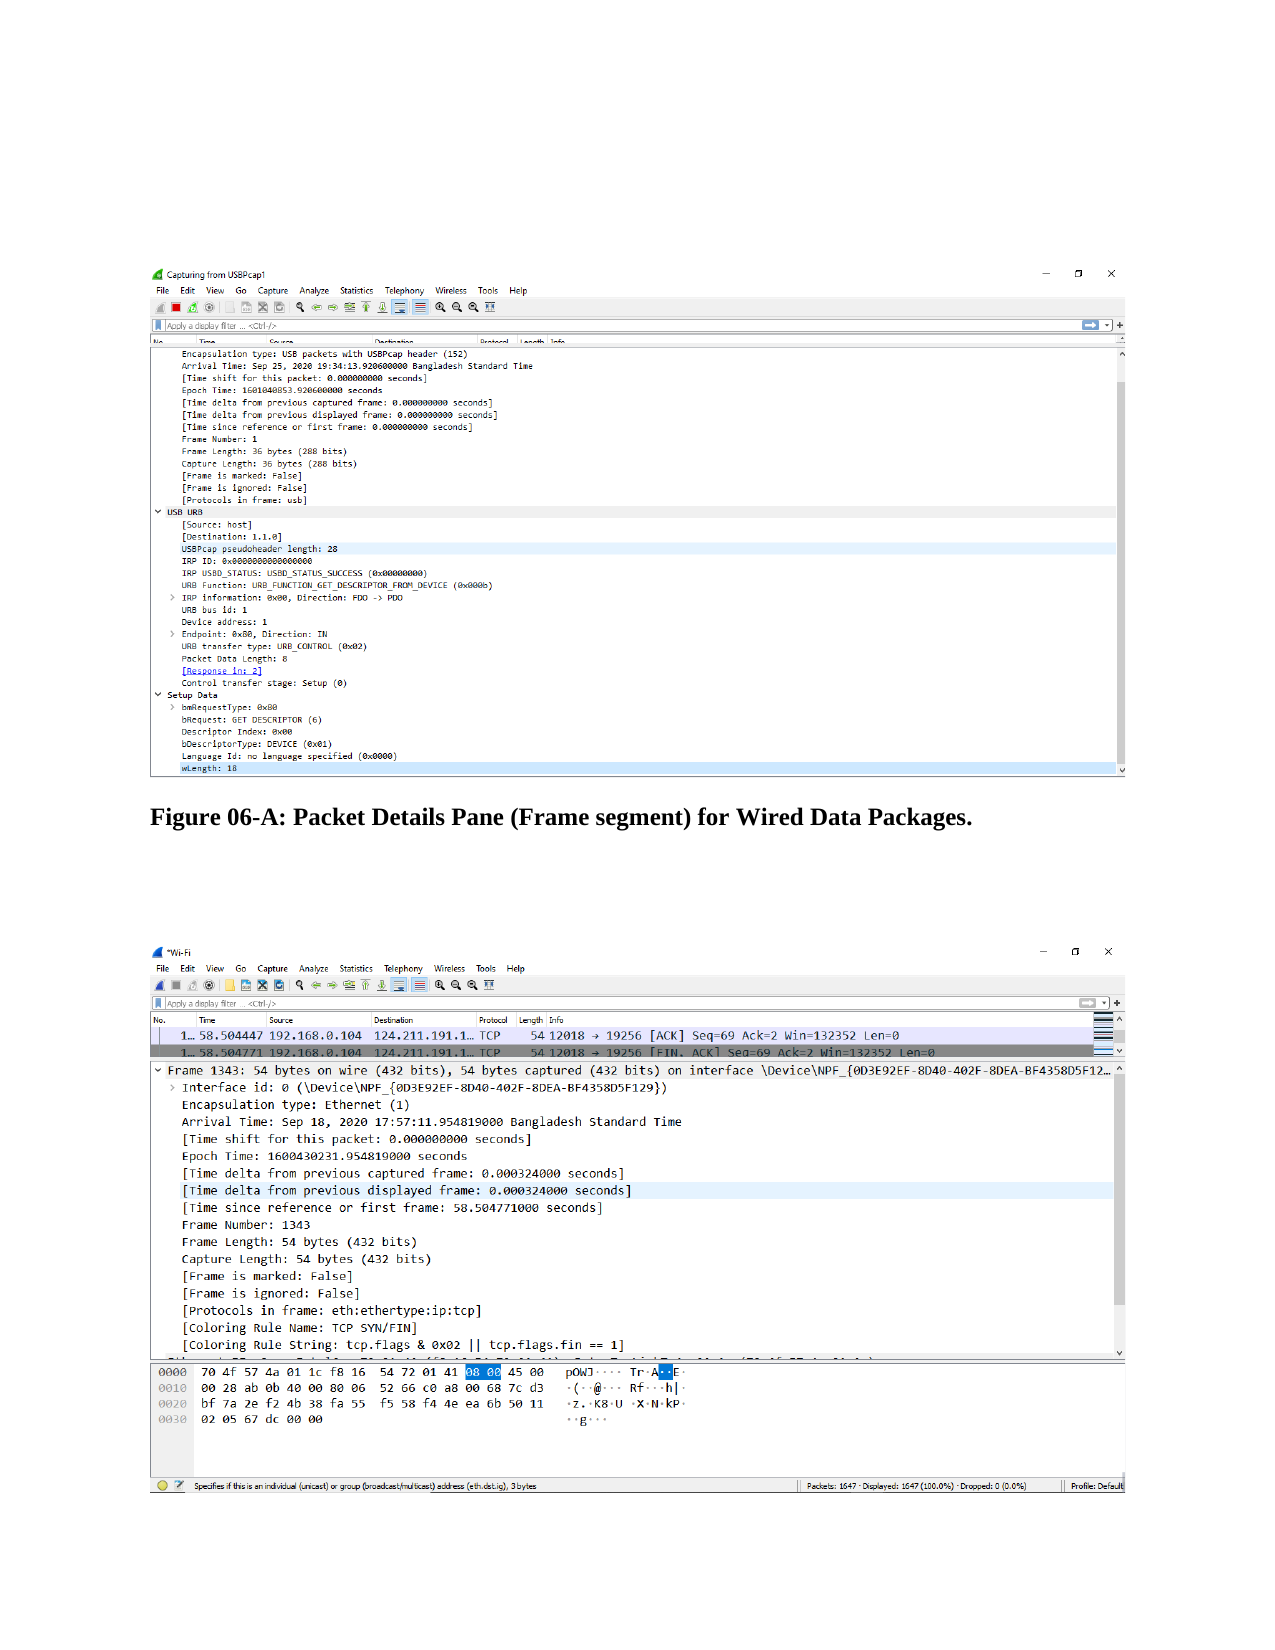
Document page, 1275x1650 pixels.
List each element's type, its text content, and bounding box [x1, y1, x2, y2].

picture [150, 266, 1125, 778]
text Figure 06-A: Packet Details Pane (Frame segment) for Wired Data Packages. [150, 802, 1125, 831]
picture [150, 944, 1125, 1493]
